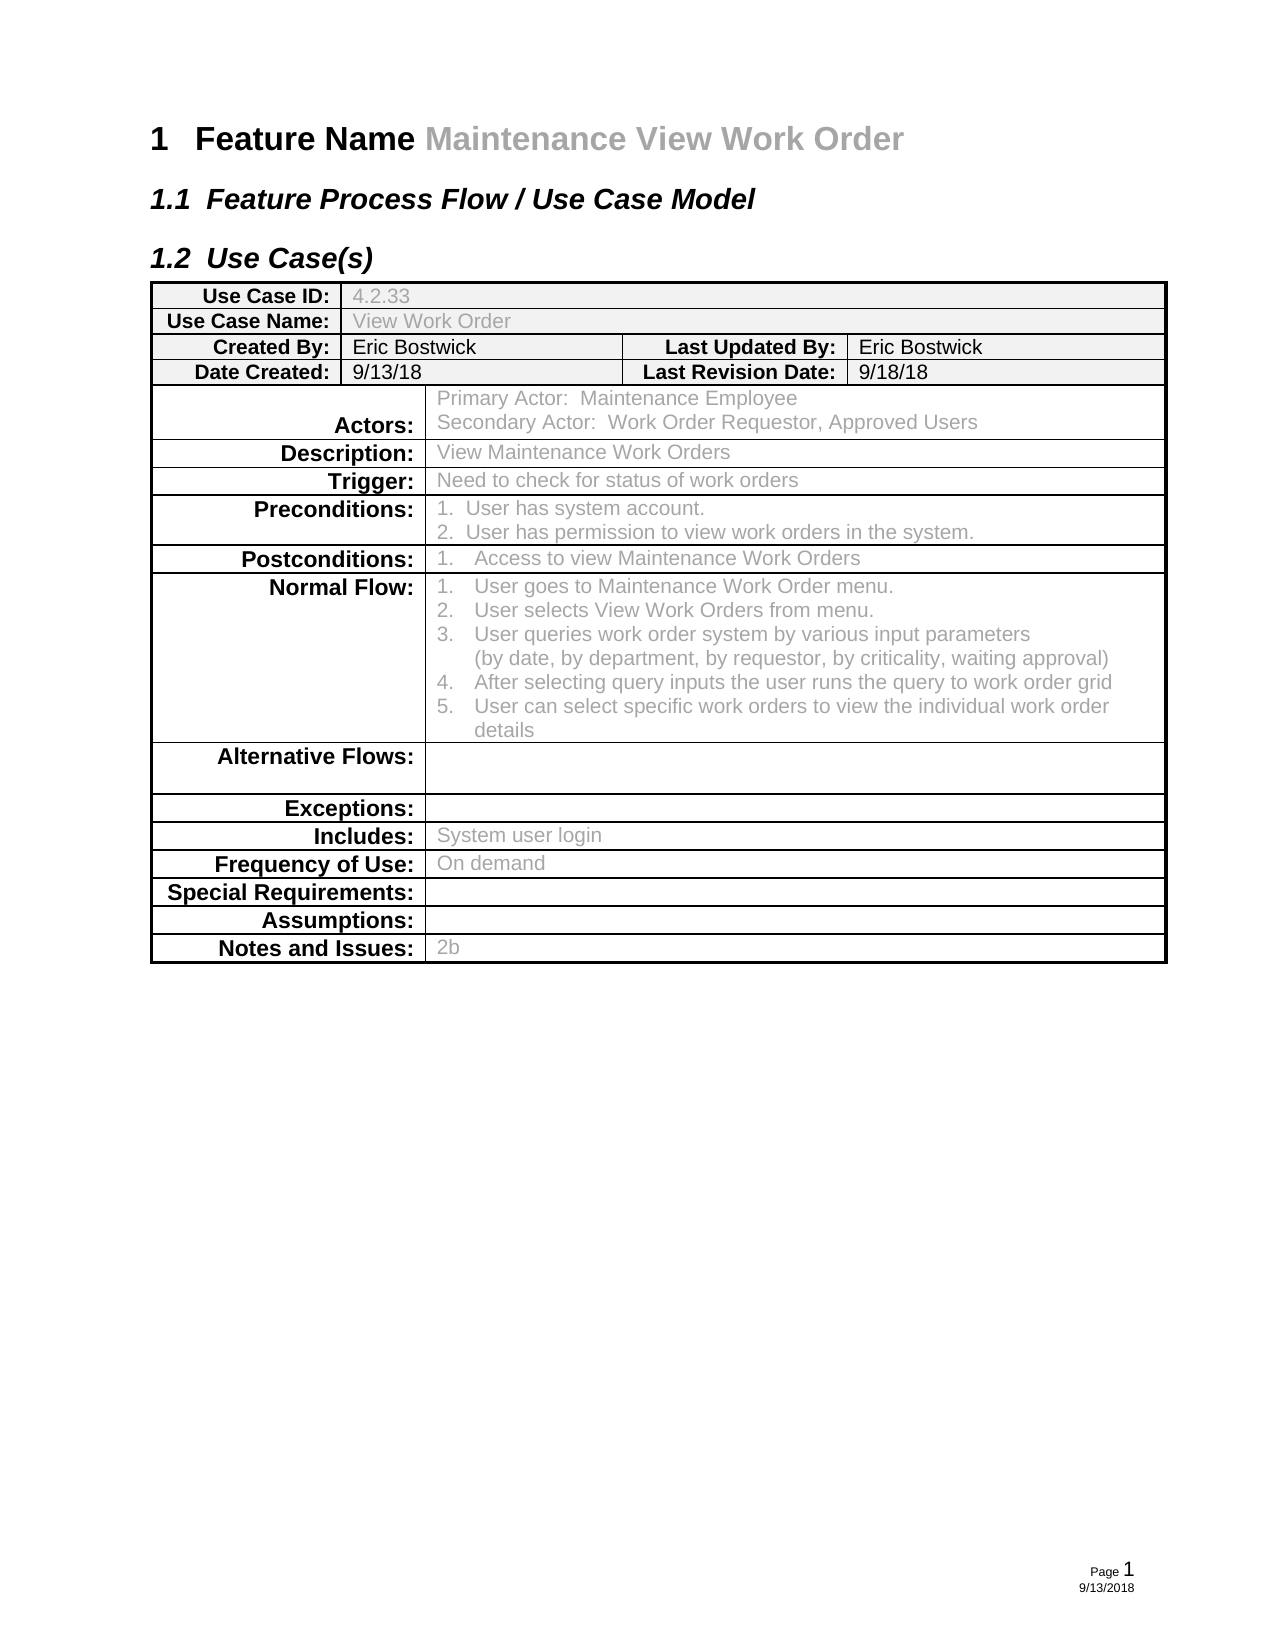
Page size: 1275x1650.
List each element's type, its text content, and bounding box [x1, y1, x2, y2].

table_cell Exceptions: [153, 795, 425, 821]
table_cell [426, 907, 1164, 933]
table_cell Need to check for status of work orders [426, 468, 1164, 494]
table_cell 9/18/18 [848, 360, 1164, 384]
table_cell Eric Bostwick [848, 335, 1164, 359]
table_cell Assumptions: [153, 907, 425, 933]
table_cell Special Requirements: [153, 879, 425, 905]
subtitle Feature Name Maintenance View Work Order [150, 119, 1134, 157]
table_cell System user login [426, 823, 1164, 849]
table_cell Postconditions: [153, 546, 425, 572]
table_cell Date Created: [153, 360, 340, 384]
subtitle Feature Process Flow / Use Case Model [150, 182, 1134, 216]
table_cell Notes and Issues: [153, 935, 425, 961]
table_cell Description: [153, 440, 425, 466]
table_cell View Work Order [342, 309, 1164, 333]
table_cell Use Case Name: [153, 309, 340, 333]
table_cell Primary Actor: Maintenance Employee Secondary Actor: Work Order Requestor, Approved Users [426, 386, 1164, 438]
table_header Use Case ID: [153, 284, 340, 308]
table_cell Created By: [153, 335, 340, 359]
table_cell 9/13/18 [342, 360, 622, 384]
table_cell 1. User has system account. 2. User has permission to view work orders in the system. [426, 496, 1164, 544]
table_cell User goes to Maintenance Work Order menu. User selects View Work Orders from menu. User queries work order system by various input parameters (by date, by department, by requestor, by criticality, waiting approval) After selecting query inputs the user runs the query to work order grid User can select specific work orders to view the individual work order details [426, 574, 1164, 741]
table_cell Actors: [153, 386, 425, 438]
table_cell Last Revision Date: [623, 360, 847, 384]
table_cell Frequency of Use: [153, 851, 425, 877]
table_cell [426, 743, 1164, 793]
table_cell Trigger: [153, 468, 425, 494]
table_cell Alternative Flows: [153, 743, 425, 793]
table_cell Access to view Maintenance Work Orders [426, 546, 1164, 572]
table_cell View Maintenance Work Orders [426, 440, 1164, 466]
table_cell [426, 795, 1164, 821]
table_cell On demand [426, 851, 1164, 877]
table_cell Normal Flow: [153, 574, 425, 741]
subtitle Use Case(s) [150, 241, 1134, 274]
table_cell Includes: [153, 823, 425, 849]
table_cell [426, 879, 1164, 905]
table_cell Preconditions: [153, 496, 425, 544]
table_cell 2b [426, 935, 1164, 961]
table_cell Last Updated By: [623, 335, 847, 359]
table_cell Eric Bostwick [342, 335, 622, 359]
table_header 4.2.33 [342, 284, 1164, 308]
